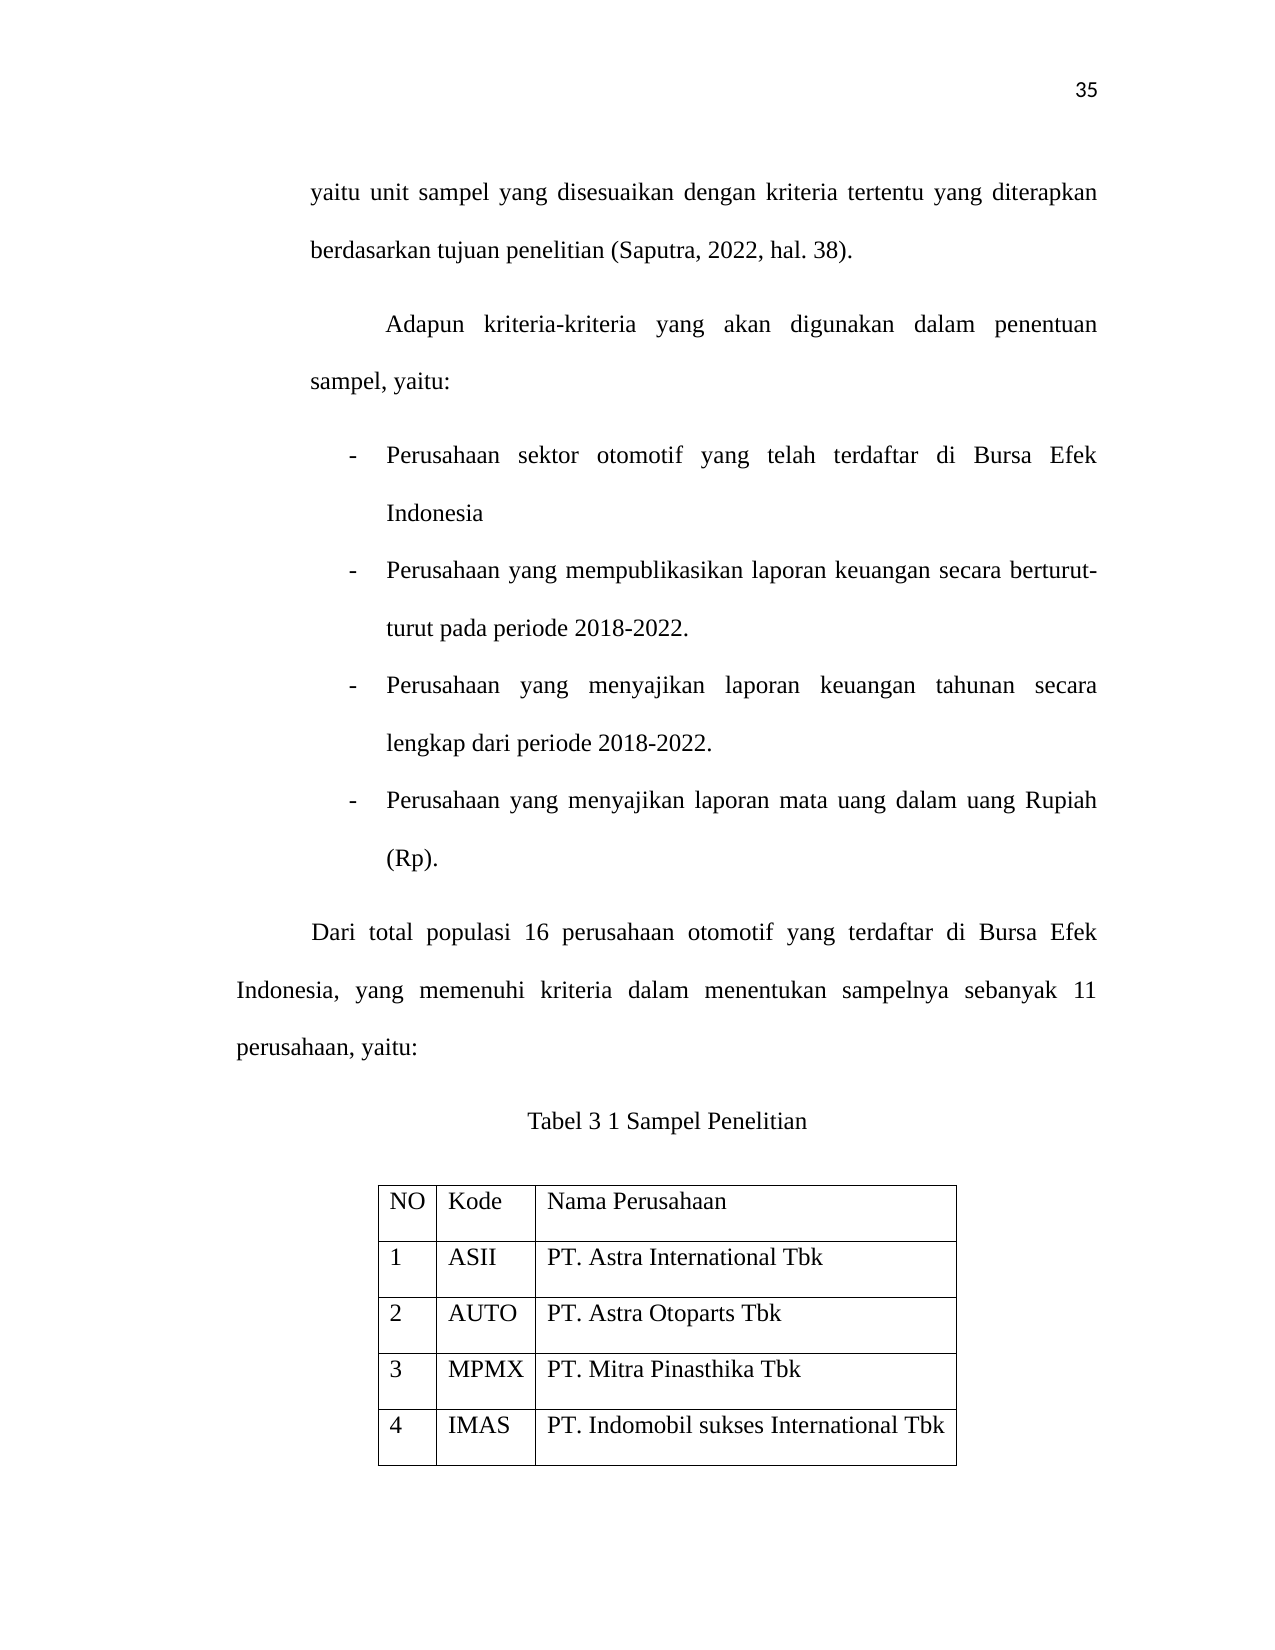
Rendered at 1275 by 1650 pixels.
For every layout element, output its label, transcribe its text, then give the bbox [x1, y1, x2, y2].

list Perusahaan yang mempublikasikan laporan keuangan secara berturut-turut pada periode 2018-2022. [349, 556, 1098, 642]
table_cell 3 [379, 1354, 436, 1409]
list Perusahaan sektor otomotif yang telah terdaftar di Bursa Efek Indonesia [349, 441, 1098, 527]
text Dari total populasi 16 perusahaan otomotif yang terdaftar di Bursa Efek Indonesia, yang memenuhi kriteria dalam menentukan sampelnya sebanyak 11 perusahaan, yaitu: [236, 917, 1098, 1061]
table_cell 4 [379, 1410, 436, 1465]
text Adapun kriteria-kriteria yang akan digunakan dalam penentuan sampel, yaitu: [310, 309, 1098, 395]
text Tabel 3 1 Sampel Penelitian [236, 1106, 1098, 1135]
table_cell ASII [437, 1242, 535, 1297]
table_header NO [379, 1186, 436, 1241]
table_cell IMAS [437, 1410, 535, 1465]
table_cell 1 [379, 1242, 436, 1297]
table_cell PT. Astra International Tbk [536, 1242, 956, 1297]
list Perusahaan yang menyajikan laporan mata uang dalam uang Rupiah (Rp). [349, 786, 1098, 872]
table_cell MPMX [437, 1354, 535, 1409]
list Perusahaan yang menyajikan laporan keuangan tahunan secara lengkap dari periode 2018-2022. [349, 671, 1098, 757]
table_header Kode [437, 1186, 535, 1241]
table_cell PT. Mitra Pinasthika Tbk [536, 1354, 956, 1409]
table_cell PT. Astra Otoparts Tbk [536, 1298, 956, 1353]
table_cell 2 [379, 1298, 436, 1353]
table_header Nama Perusahaan [536, 1186, 956, 1241]
table_cell AUTO [437, 1298, 535, 1353]
table_cell PT. Indomobil sukses International Tbk [536, 1410, 956, 1465]
